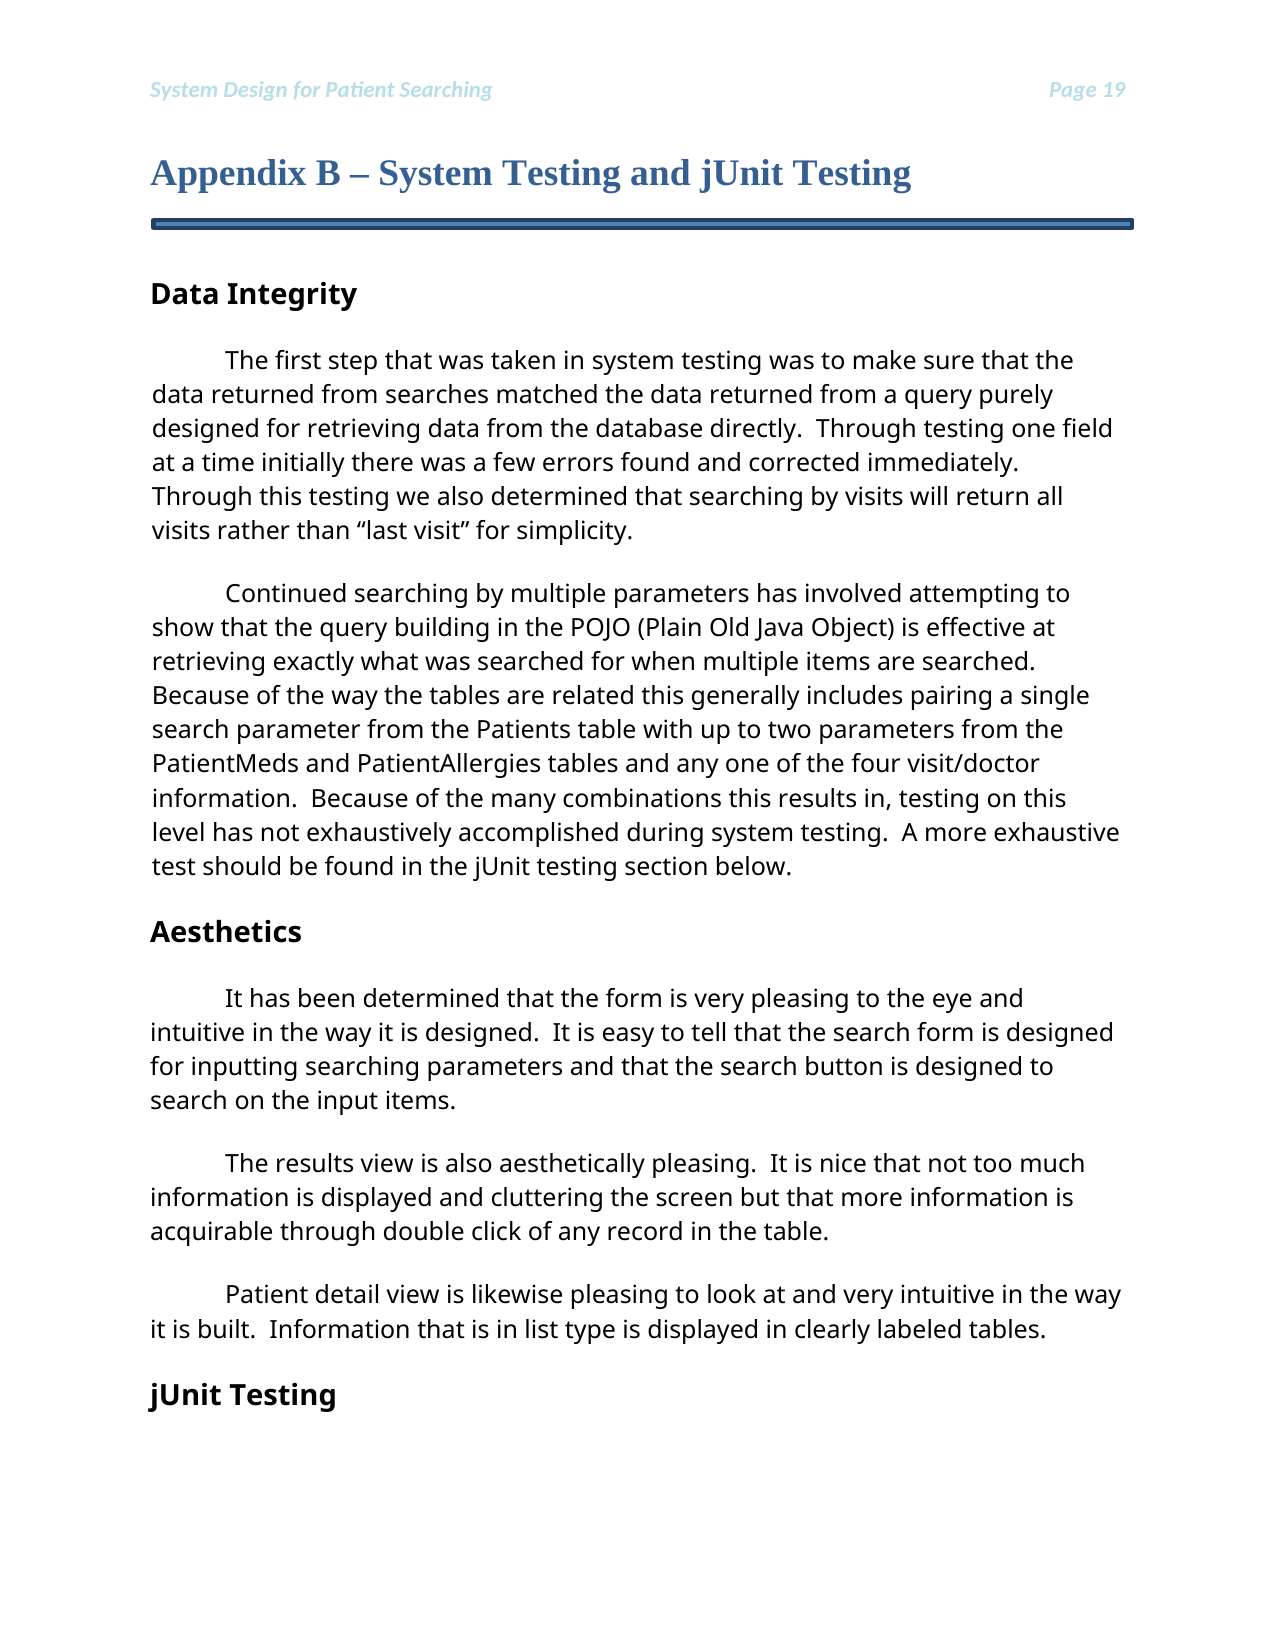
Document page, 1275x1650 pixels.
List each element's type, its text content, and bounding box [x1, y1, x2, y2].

text Appendix B – System Testing and jUnit Testing [150, 150, 1125, 193]
text It has been determined that the form is very pleasing to the eye and intuitive in the way it is designed. It is easy to tell that the search form is designed for inputting searching parameters and that the search button is designed to search on the input items. [150, 980, 1123, 1117]
text The first step that was taken in system testing was to make sure that the data returned from searches matched the data returned from a query purely designed for retrieving data from the database directly. Through testing one field at a time initially there was a few errors found and corrected immediately. Through this testing we also determined that searching by visits will return all visits rather than “last visit” for simplicity. [152, 342, 1123, 547]
text Data Integrity [150, 273, 1123, 313]
text Patient detail view is likewise pleasing to look at and very intuitive in the way it is built. Information that is in list type is displayed in clearly labeled tables. [150, 1277, 1123, 1345]
text Aesthetics [150, 912, 1123, 951]
text The results view is also aesthetically pleasing. It is nice that not too much information is displayed and cluttering the screen but that more information is acquirable through double click of any record in the table. [150, 1146, 1123, 1248]
text jUnit Testing [150, 1374, 1123, 1414]
text Continued searching by multiple parameters has involved attempting to show that the query building in the POJO (Plain Old Java Object) is effective at retrieving exactly what was searched for when multiple items are searched. Because of the way the tables are related this generally includes pairing a single search parameter from the Patients table with up to two parameters from the PatientMeds and PatientAllergies tables and any one of the four visit/doctor information. Because of the many combinations this results in, testing on this level has not exhaustively accomplished during system testing. A more exhaustive test should be found in the jUnit testing section below. [152, 576, 1123, 882]
